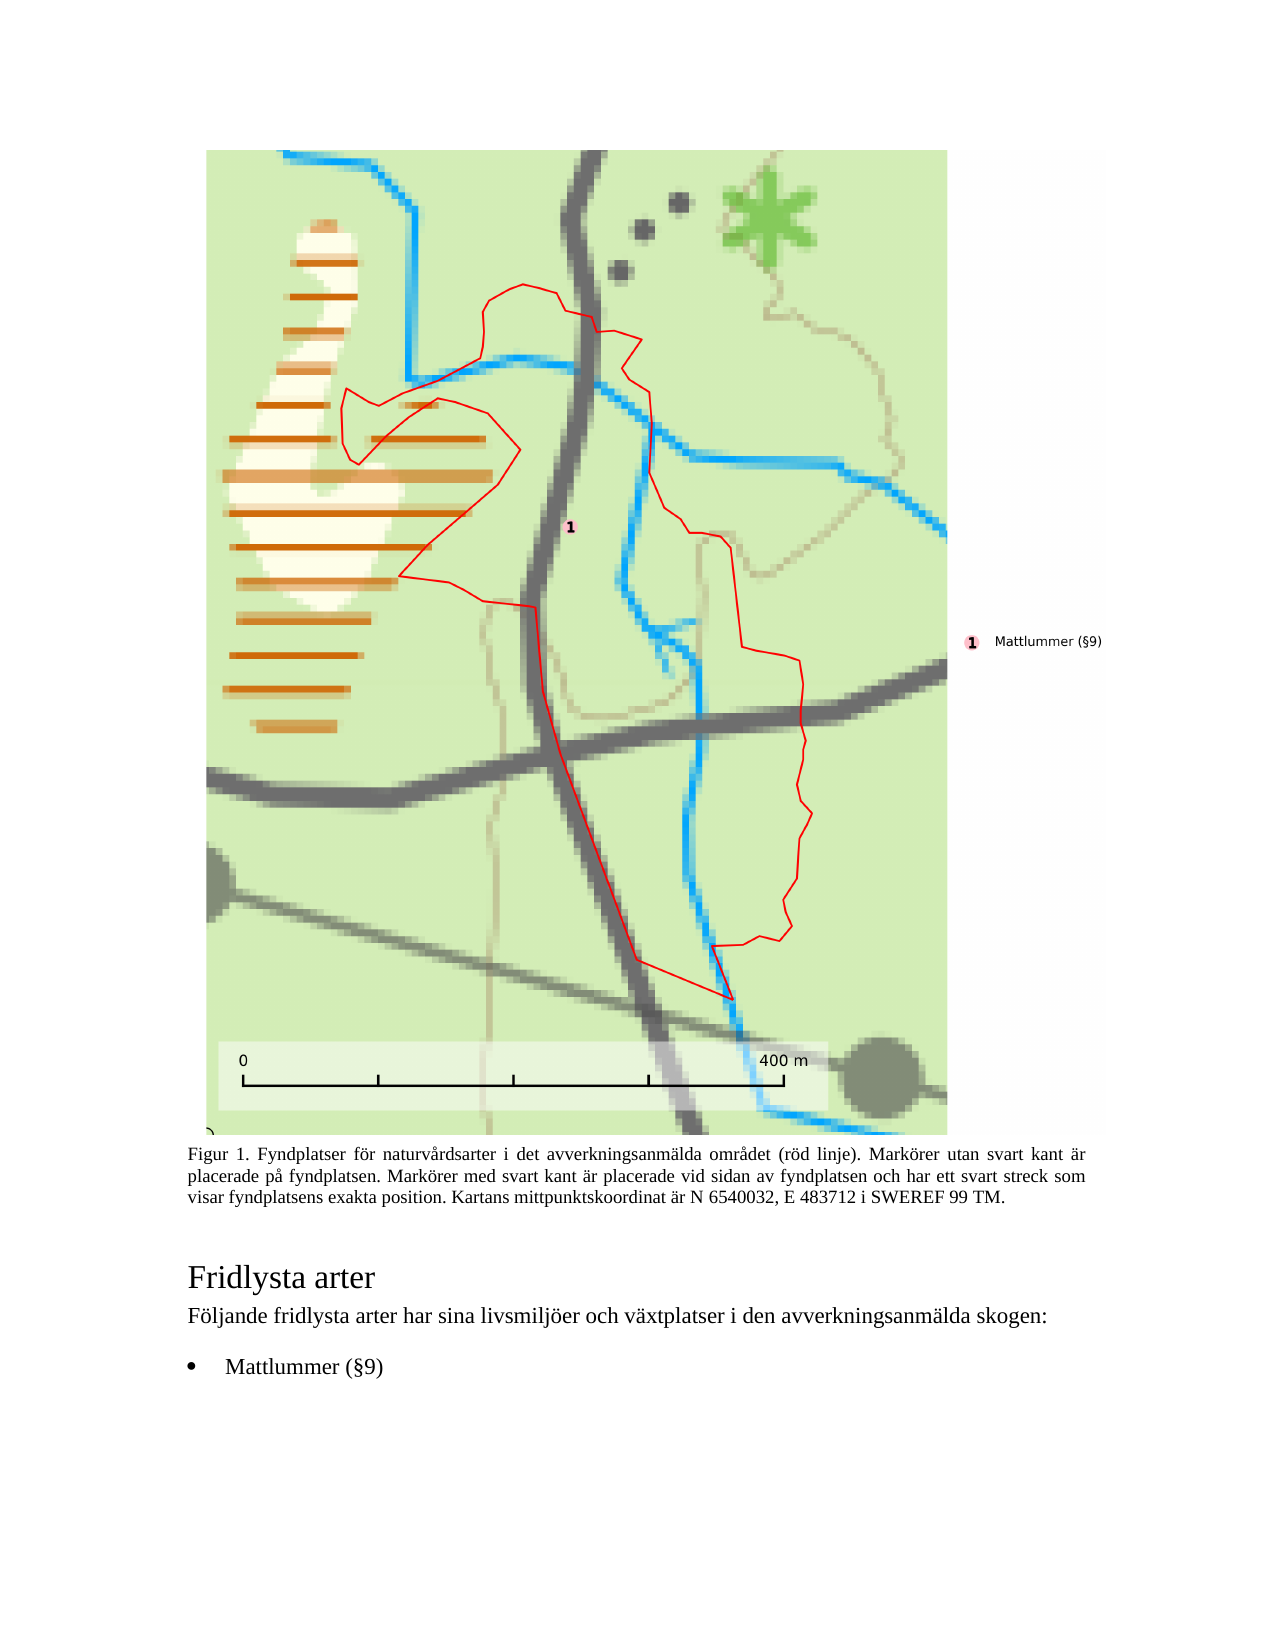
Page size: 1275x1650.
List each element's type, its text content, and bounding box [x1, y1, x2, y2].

picture [206, 150, 1107, 1135]
subtitle Fridlysta arter [187, 1258, 1087, 1296]
text Följande fridlysta arter har sina livsmiljöer och växtplatser i den avverkningsanmälda skogen: [187, 1302, 1087, 1328]
list Mattlummer (§9) [187, 1353, 1087, 1379]
text Figur 1. Fyndplatser för naturvårdsarter i det avverkningsanmälda området (röd linje). Markörer utan svart kant är placerade på fyndplatsen. Markörer med svart kant är placerade vid sidan av fyndplatsen och har ett svart streck som visar fyndplatsens exakta position. Kartans mittpunktskoordinat är N 6540032, E 483712 i SWEREF 99 TM. [187, 1143, 1087, 1208]
